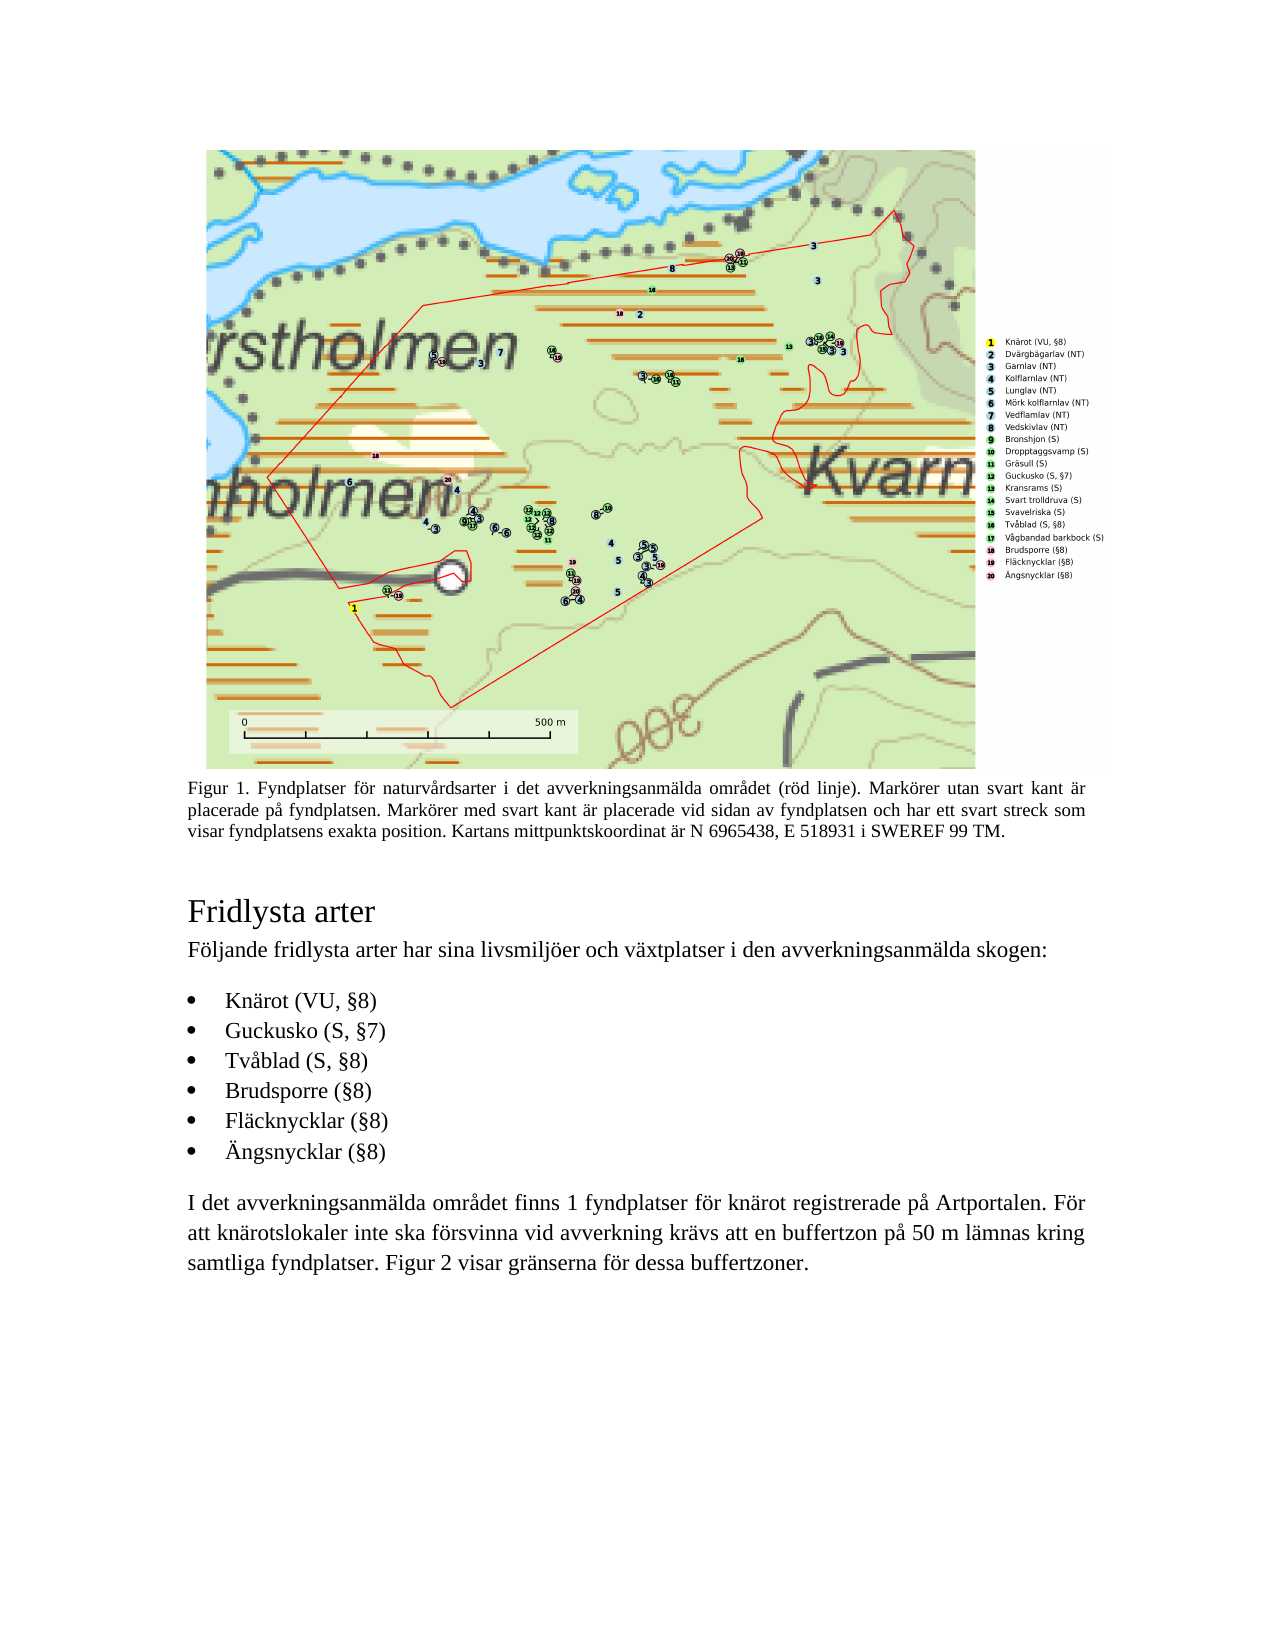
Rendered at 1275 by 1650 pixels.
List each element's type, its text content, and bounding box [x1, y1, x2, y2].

text I det avverkningsanmälda området finns 1 fyndplatser för knärot registrerade på Artportalen. För att knärotslokaler inte ska försvinna vid avverkning krävs att en buffertzon på 50 m lämnas kring samtliga fyndplatser. Figur 2 visar gränserna för dessa buffertzoner. [187, 1189, 1087, 1276]
list Brudsporre (§8) [187, 1077, 1087, 1104]
list Fläcknycklar (§8) [187, 1108, 1087, 1134]
picture [206, 150, 1107, 769]
list Ängsnycklar (§8) [187, 1138, 1087, 1164]
list Guckusko (S, §7) [187, 1017, 1087, 1043]
text Följande fridlysta arter har sina livsmiljöer och växtplatser i den avverkningsanmälda skogen: [187, 936, 1087, 962]
text Figur 1. Fyndplatser för naturvårdsarter i det avverkningsanmälda området (röd linje). Markörer utan svart kant är placerade på fyndplatsen. Markörer med svart kant är placerade vid sidan av fyndplatsen och har ett svart streck som visar fyndplatsens exakta position. Kartans mittpunktskoordinat är N 6965438, E 518931 i SWEREF 99 TM. [187, 777, 1087, 842]
list Knärot (VU, §8) [187, 987, 1087, 1013]
subtitle Fridlysta arter [187, 892, 1087, 930]
list Tvåblad (S, §8) [187, 1047, 1087, 1073]
